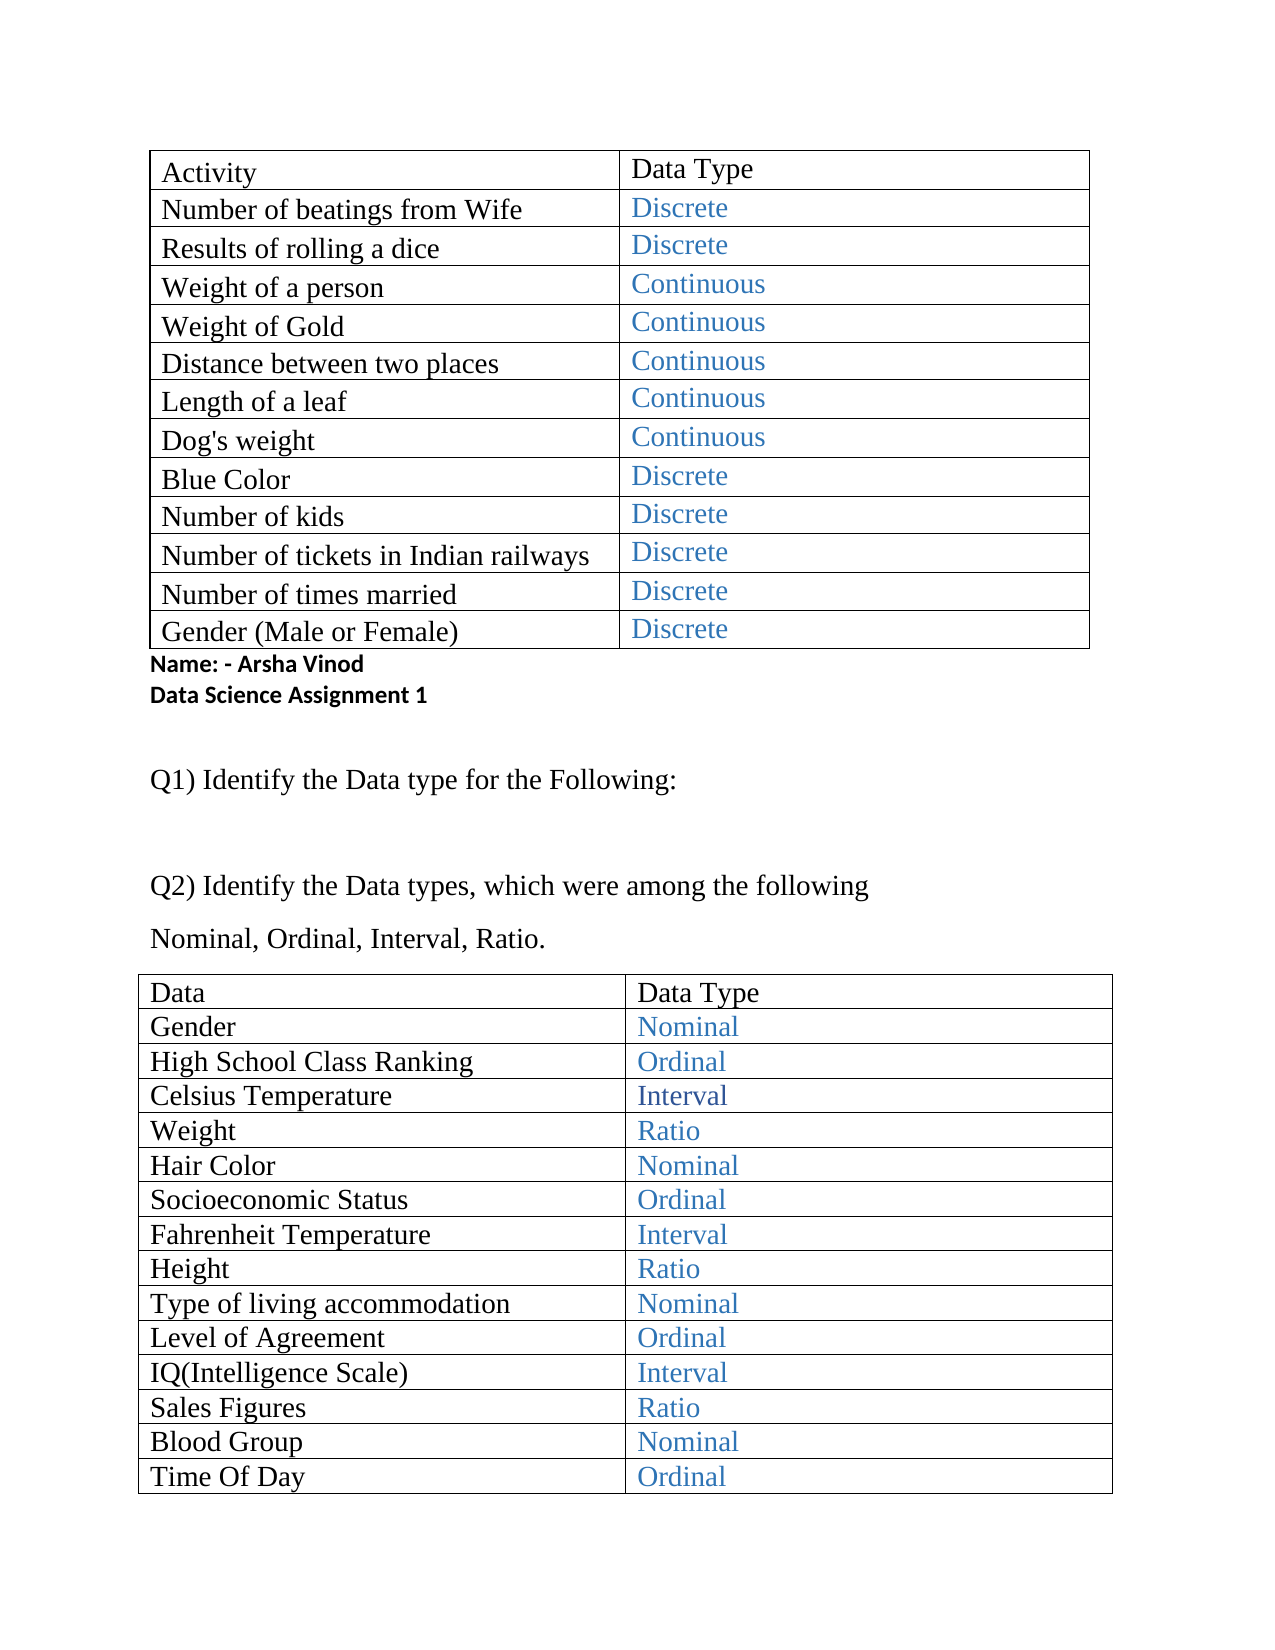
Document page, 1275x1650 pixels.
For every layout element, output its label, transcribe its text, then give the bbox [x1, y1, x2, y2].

table_cell Nominal [626, 1424, 1112, 1458]
table_cell Discrete [620, 190, 1089, 226]
table_cell Discrete [620, 534, 1089, 572]
table_cell Time Of Day [139, 1459, 625, 1492]
table_cell Length of a leaf [151, 380, 619, 418]
table_cell Nominal [626, 1286, 1112, 1319]
table_cell Discrete [620, 573, 1089, 610]
table_cell Ratio [626, 1390, 1112, 1423]
table_cell Interval [626, 1217, 1112, 1250]
table_cell Height [139, 1251, 625, 1285]
table_cell Celsius Temperature [139, 1079, 625, 1112]
table_cell Ordinal [626, 1321, 1112, 1354]
table_cell Discrete [620, 458, 1089, 496]
table_cell Distance between two places [151, 343, 619, 379]
table_cell Blue Color [151, 458, 619, 496]
text Nominal, Ordinal, Interval, Ratio. [150, 921, 1125, 954]
table_cell IQ(Intelligence Scale) [139, 1355, 625, 1389]
table_cell Continuous [620, 380, 1089, 418]
table_cell Socioeconomic Status [139, 1182, 625, 1216]
table_cell Continuous [620, 343, 1089, 379]
table_cell Ordinal [626, 1044, 1112, 1077]
table_cell Nominal [626, 1009, 1112, 1043]
table_cell Ordinal [626, 1459, 1112, 1492]
table_cell Discrete [620, 611, 1089, 647]
table_header Data Type [620, 151, 1089, 189]
table_cell Continuous [620, 266, 1089, 303]
table_cell Sales Figures [139, 1390, 625, 1423]
text Data Science Assignment 1 [150, 679, 1125, 709]
table_cell Weight of Gold [151, 305, 619, 342]
table_cell Continuous [620, 305, 1089, 342]
table_cell Results of rolling a dice [151, 227, 619, 265]
table_cell Blood Group [139, 1424, 625, 1458]
table_cell Number of beatings from Wife [151, 190, 619, 226]
table_cell Number of kids [151, 497, 619, 533]
table_header Data [139, 975, 625, 1008]
text Q1) Identify the Data type for the Following: [150, 762, 1125, 796]
table_cell Number of times married [151, 573, 619, 610]
table_cell Hair Color [139, 1148, 625, 1181]
table_header Activity [151, 151, 619, 189]
table_cell Weight [139, 1113, 625, 1147]
table_cell Dog's weight [151, 419, 619, 457]
table_cell Ratio [626, 1113, 1112, 1147]
table_cell Gender (Male or Female) [151, 611, 619, 647]
text Q2) Identify the Data types, which were among the following [150, 868, 1125, 902]
table_cell Discrete [620, 227, 1089, 265]
table_cell Nominal [626, 1148, 1112, 1181]
text Name: - Arsha Vinod [150, 648, 1125, 679]
table_cell Interval [626, 1079, 1112, 1112]
table_cell Continuous [620, 419, 1089, 457]
table_cell Fahrenheit Temperature [139, 1217, 625, 1250]
table_cell Type of living accommodation [139, 1286, 625, 1319]
table_header Data Type [626, 975, 1112, 1008]
table_cell High School Class Ranking [139, 1044, 625, 1077]
table_cell Level of Agreement [139, 1321, 625, 1354]
table_cell Discrete [620, 497, 1089, 533]
table_cell Ratio [626, 1251, 1112, 1285]
table_cell Number of tickets in Indian railways [151, 534, 619, 572]
table_cell Gender [139, 1009, 625, 1043]
table_cell Interval [626, 1355, 1112, 1389]
table_cell Weight of a person [151, 266, 619, 303]
table_cell Ordinal [626, 1182, 1112, 1216]
